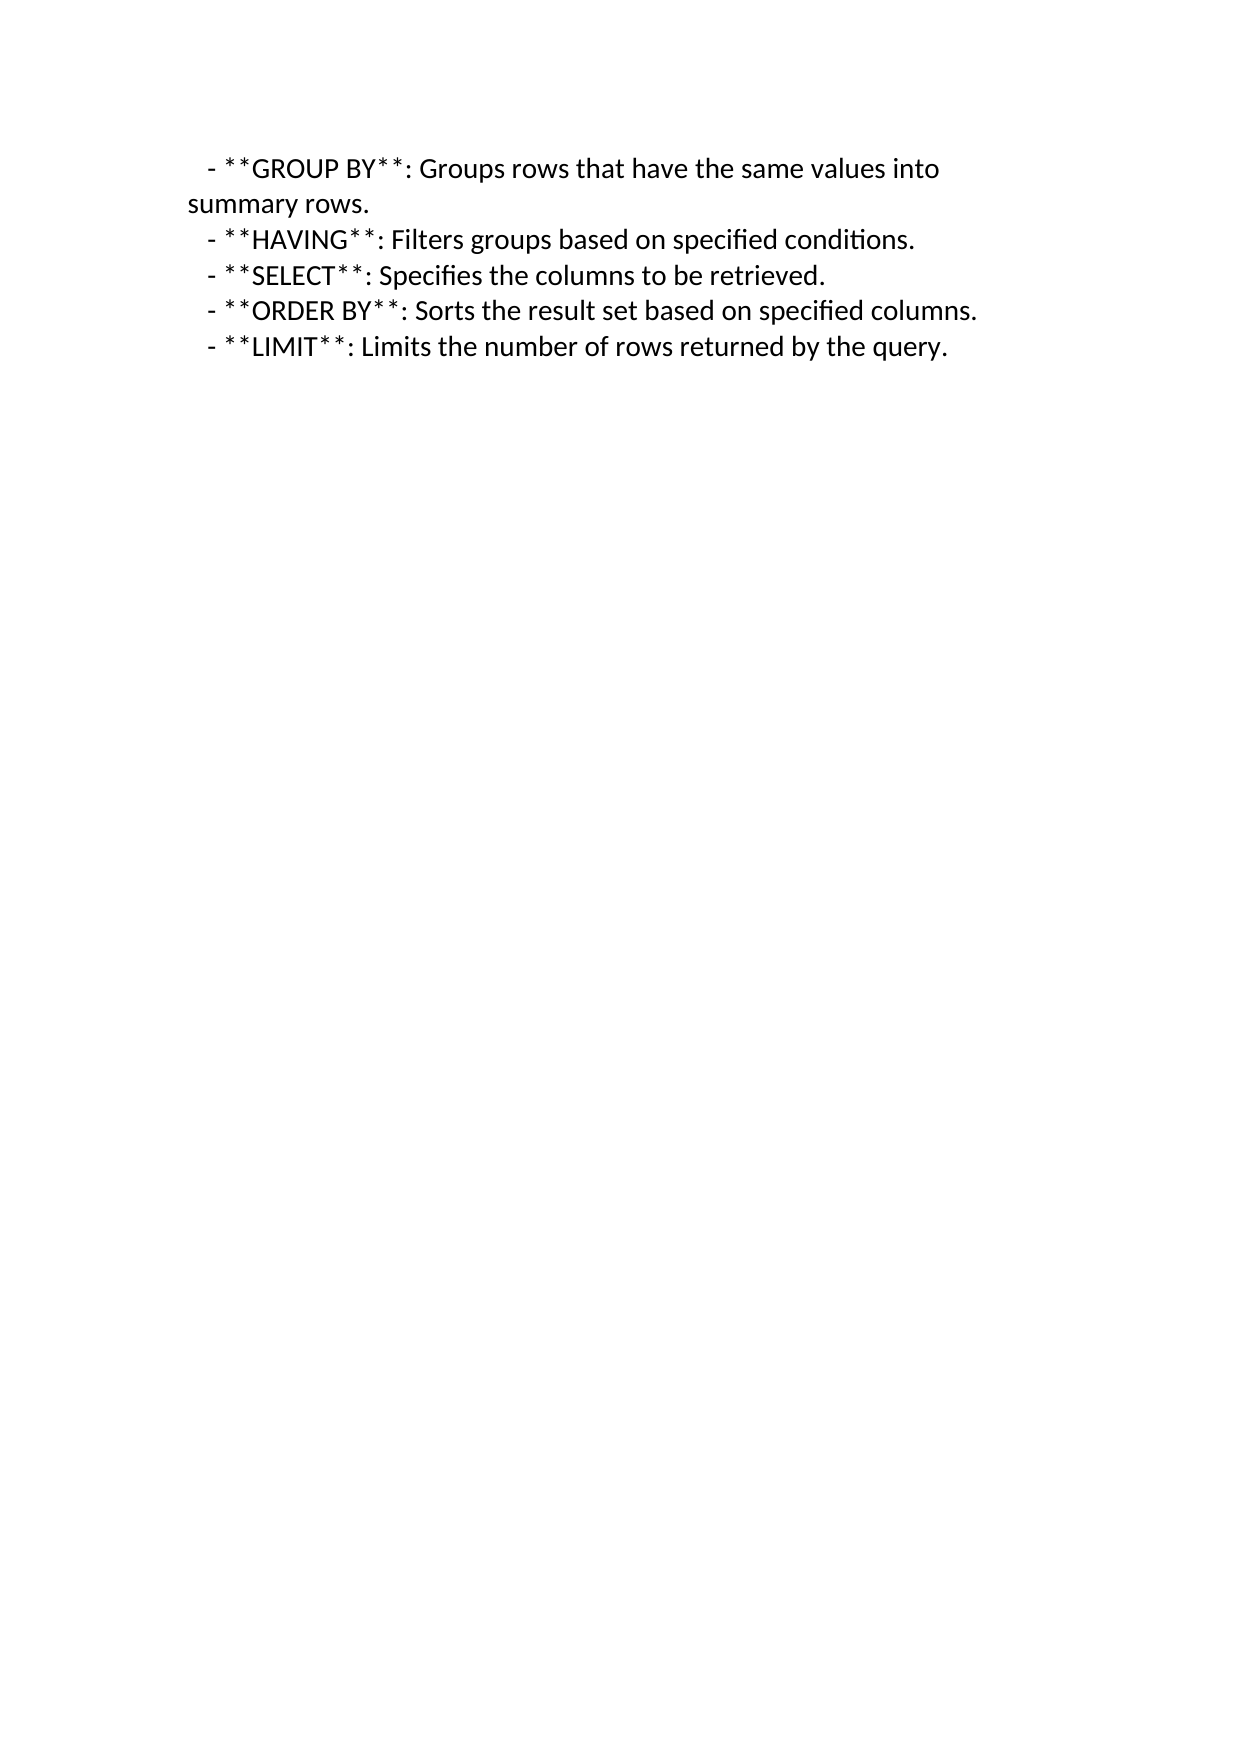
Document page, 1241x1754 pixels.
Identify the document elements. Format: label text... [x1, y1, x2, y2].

text - **LIMIT**: Limits the number of rows returned by the query. [187, 328, 1053, 364]
text - **ORDER BY**: Sorts the result set based on specified columns. [187, 292, 1053, 328]
text - **SELECT**: Specifies the columns to be retrieved. [187, 257, 1053, 292]
text - **HAVING**: Filters groups based on specified conditions. [187, 221, 1053, 257]
text - **GROUP BY**: Groups rows that have the same values into summary rows. [187, 150, 1053, 221]
